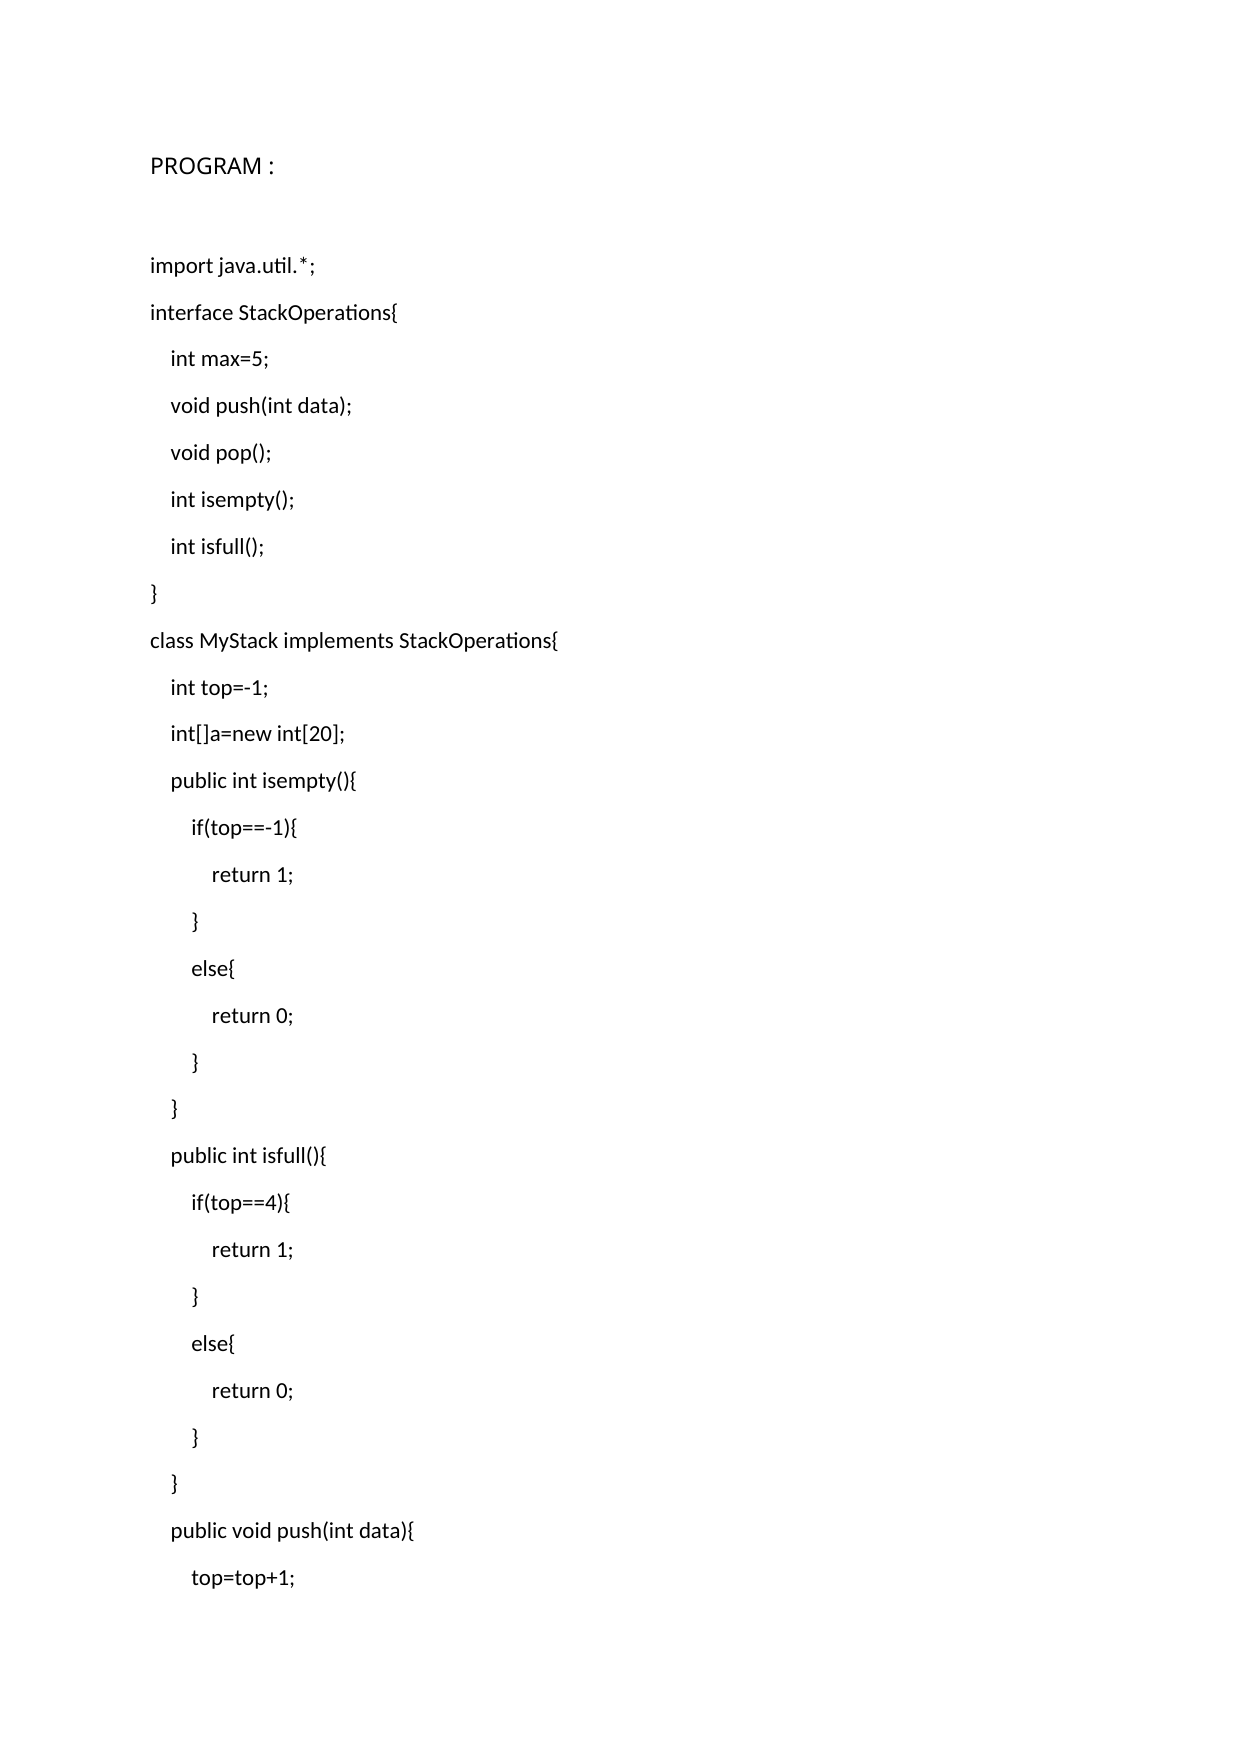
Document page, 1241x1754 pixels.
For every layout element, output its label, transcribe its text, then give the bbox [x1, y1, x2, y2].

text } [150, 907, 1090, 935]
text if(top==4){ [150, 1188, 1090, 1216]
text int max=5; [150, 344, 1090, 373]
text int isfull(); [150, 532, 1090, 560]
text int top=-1; [150, 673, 1090, 701]
text } [150, 579, 1090, 607]
text class MyStack implements StackOperations{ [150, 626, 1090, 654]
text return 1; [150, 860, 1090, 888]
text else{ [150, 954, 1090, 982]
text return 0; [150, 1001, 1090, 1029]
text interface StackOperations{ [150, 298, 1090, 326]
text void pop(); [150, 438, 1090, 466]
text PROGRAM : [150, 150, 1090, 181]
text void push(int data); [150, 391, 1090, 419]
text return 1; [150, 1235, 1090, 1263]
text } [150, 1048, 1090, 1076]
text public void push(int data){ [150, 1516, 1090, 1544]
text public int isfull(){ [150, 1141, 1090, 1169]
text top=top+1; [150, 1563, 1090, 1591]
text } [150, 1423, 1090, 1451]
text public int isempty(){ [150, 766, 1090, 794]
text return 0; [150, 1376, 1090, 1404]
text } [150, 1469, 1090, 1498]
text int[]a=new int[20]; [150, 719, 1090, 748]
text } [150, 1094, 1090, 1123]
text } [150, 1282, 1090, 1310]
text if(top==-1){ [150, 813, 1090, 841]
text else{ [150, 1329, 1090, 1357]
text import java.util.*; [150, 251, 1090, 279]
text int isempty(); [150, 485, 1090, 513]
